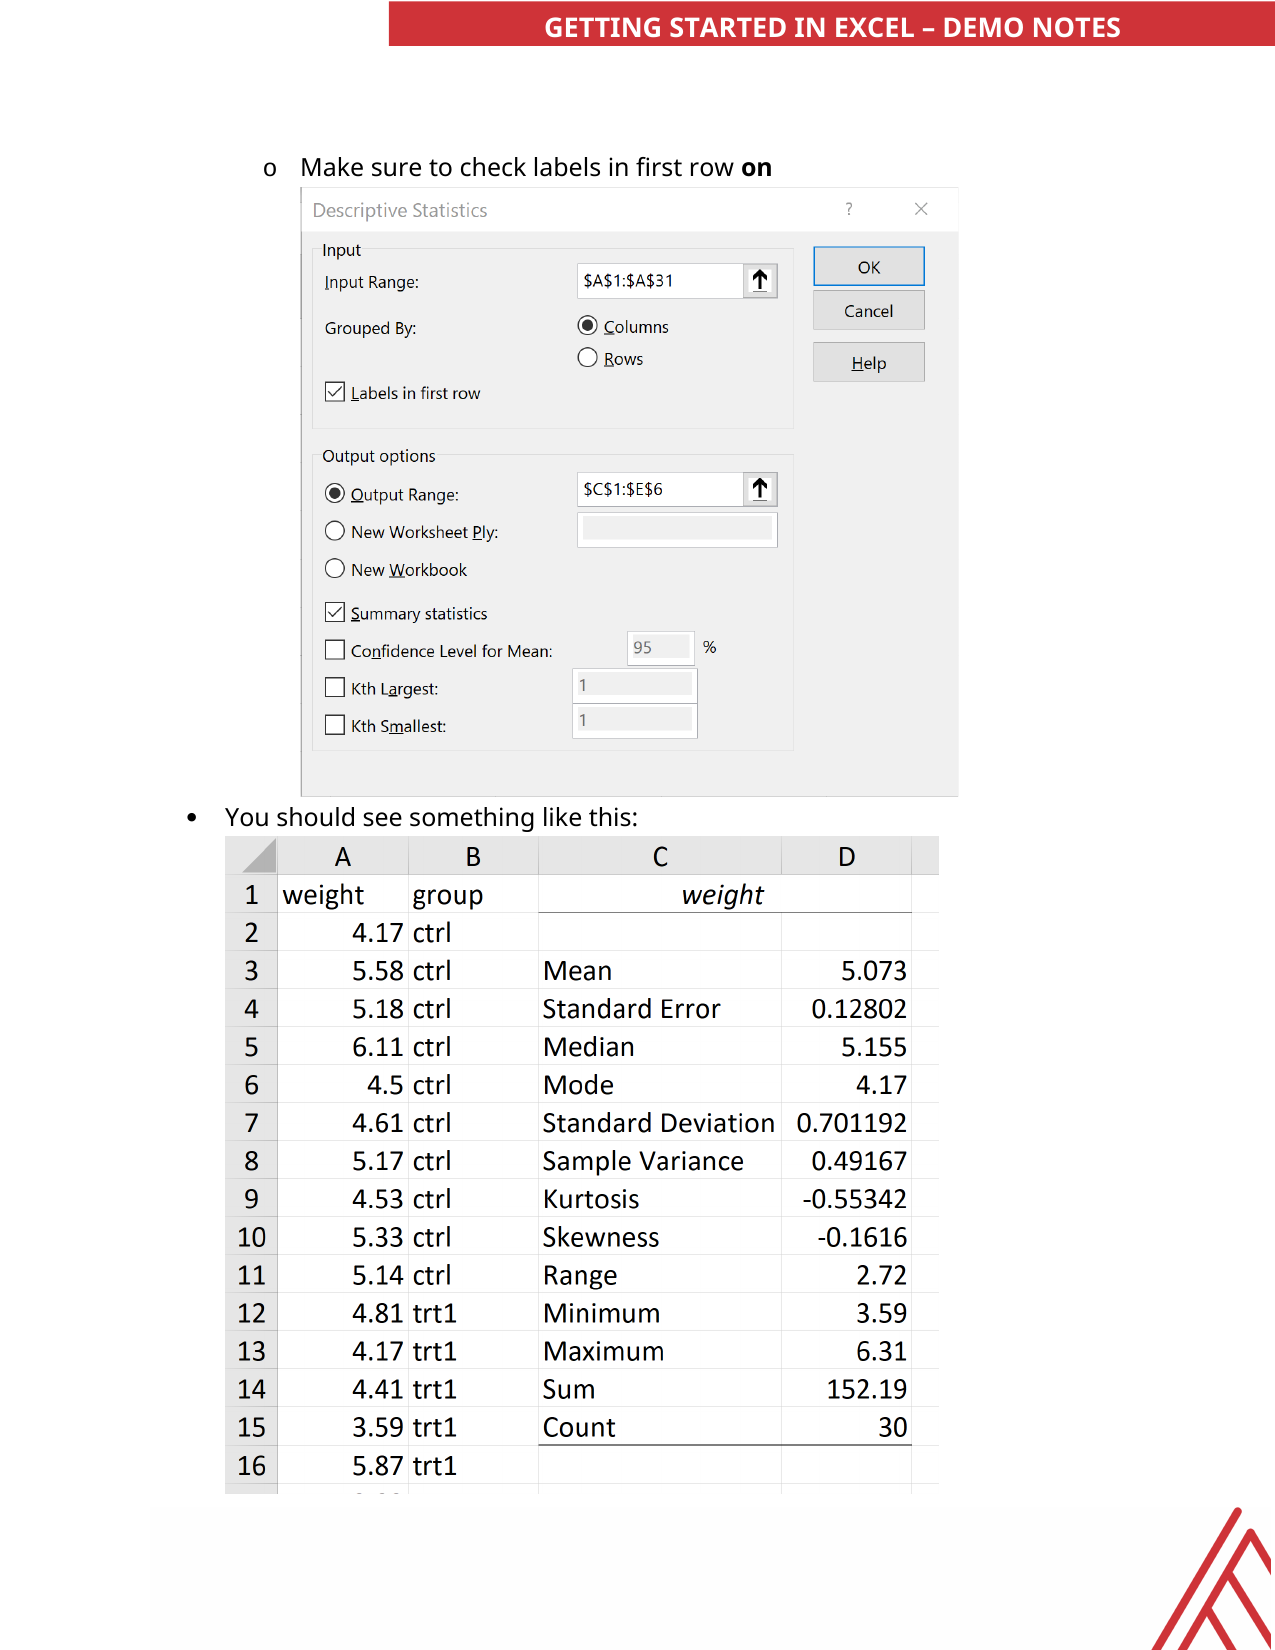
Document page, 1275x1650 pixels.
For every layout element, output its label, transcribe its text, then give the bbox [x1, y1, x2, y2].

picture [150, 1507, 1271, 1650]
picture [225, 836, 939, 1494]
picture [300, 187, 959, 797]
